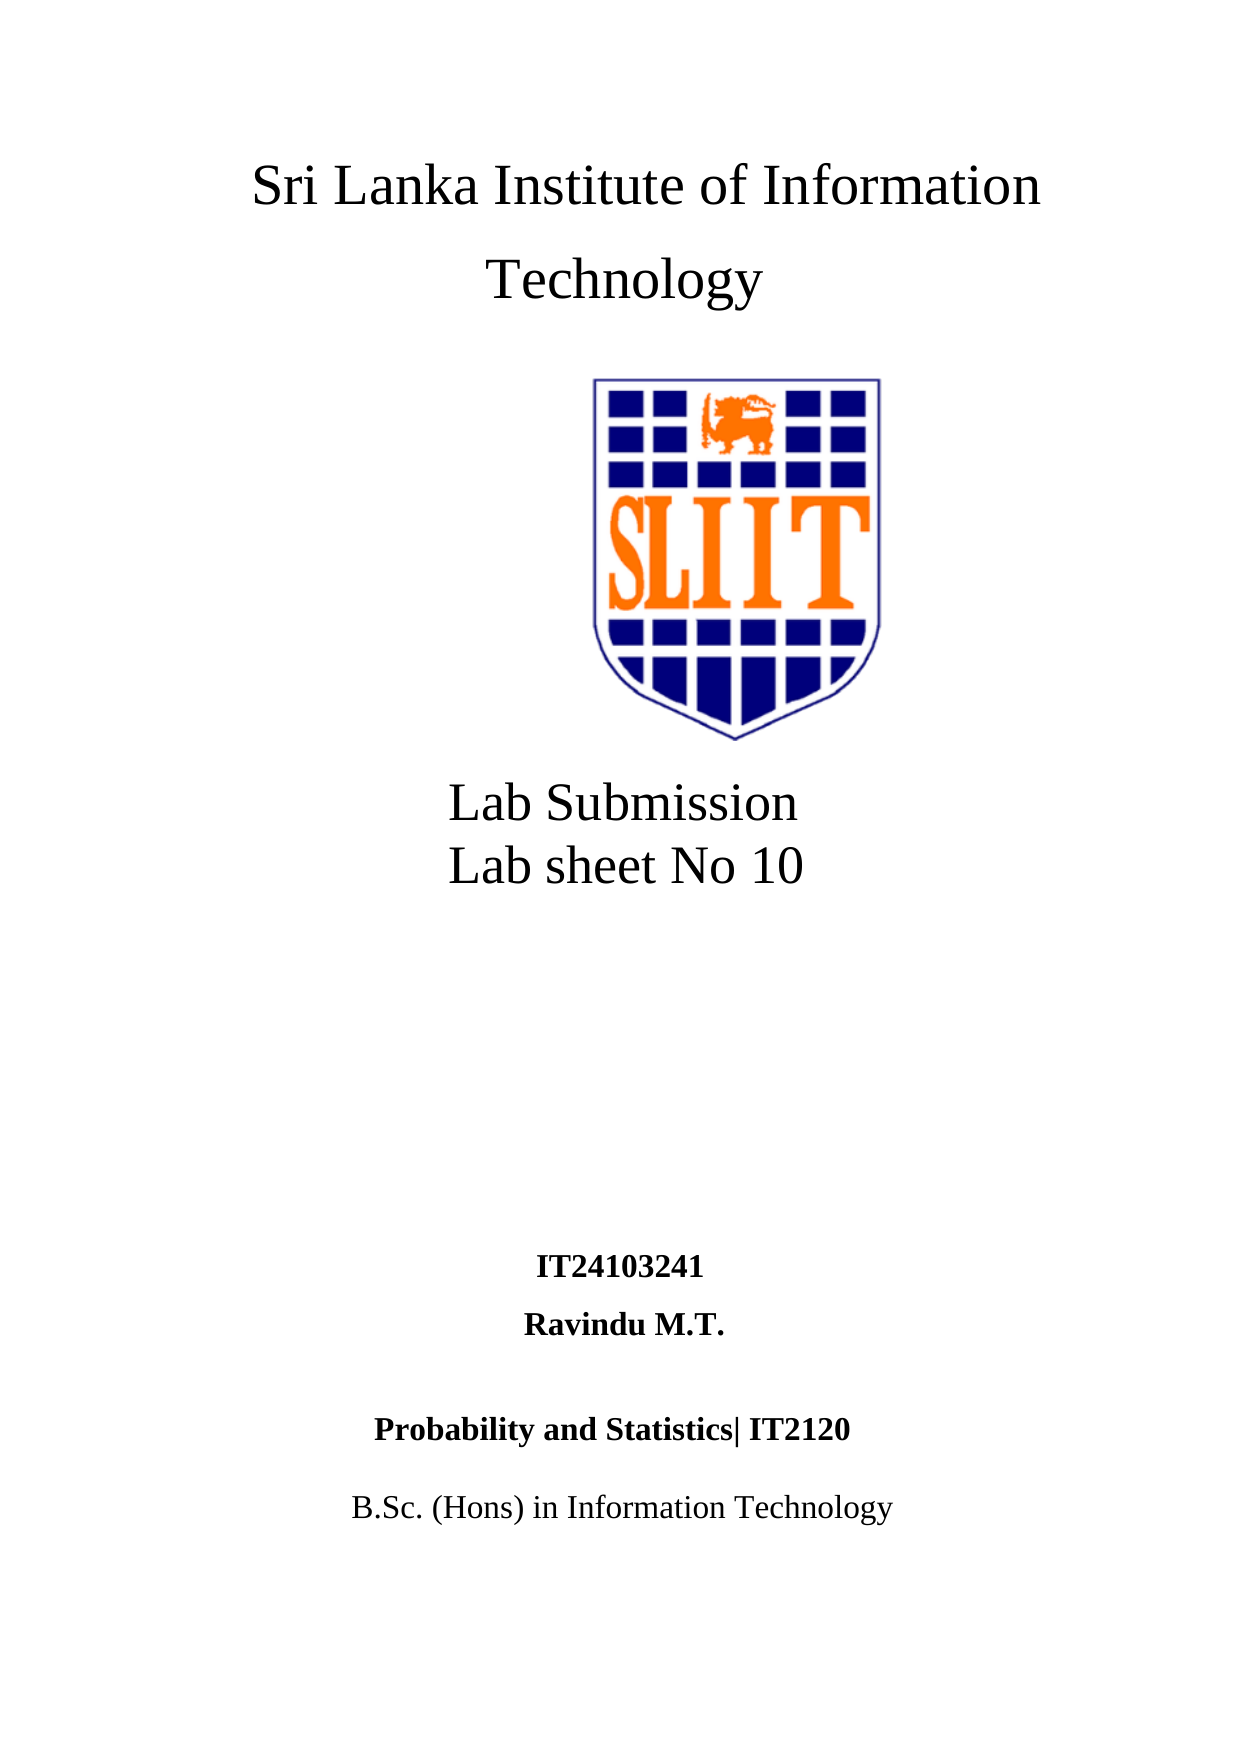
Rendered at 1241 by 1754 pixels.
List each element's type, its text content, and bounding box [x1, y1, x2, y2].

text B.Sc. (Hons) in Information Technology [296, 1487, 940, 1525]
text IT24103241 [150, 1246, 1090, 1284]
picture [591, 378, 883, 741]
text Lab Submission [150, 770, 1090, 833]
text Lab sheet No 10 [150, 833, 1090, 895]
text Ravindu M.T. [150, 1304, 1090, 1342]
text Probability and Statistics| IT2120 [268, 1401, 949, 1456]
text Sri Lanka Institute of Information [150, 150, 1090, 217]
text Technology [150, 244, 1090, 312]
